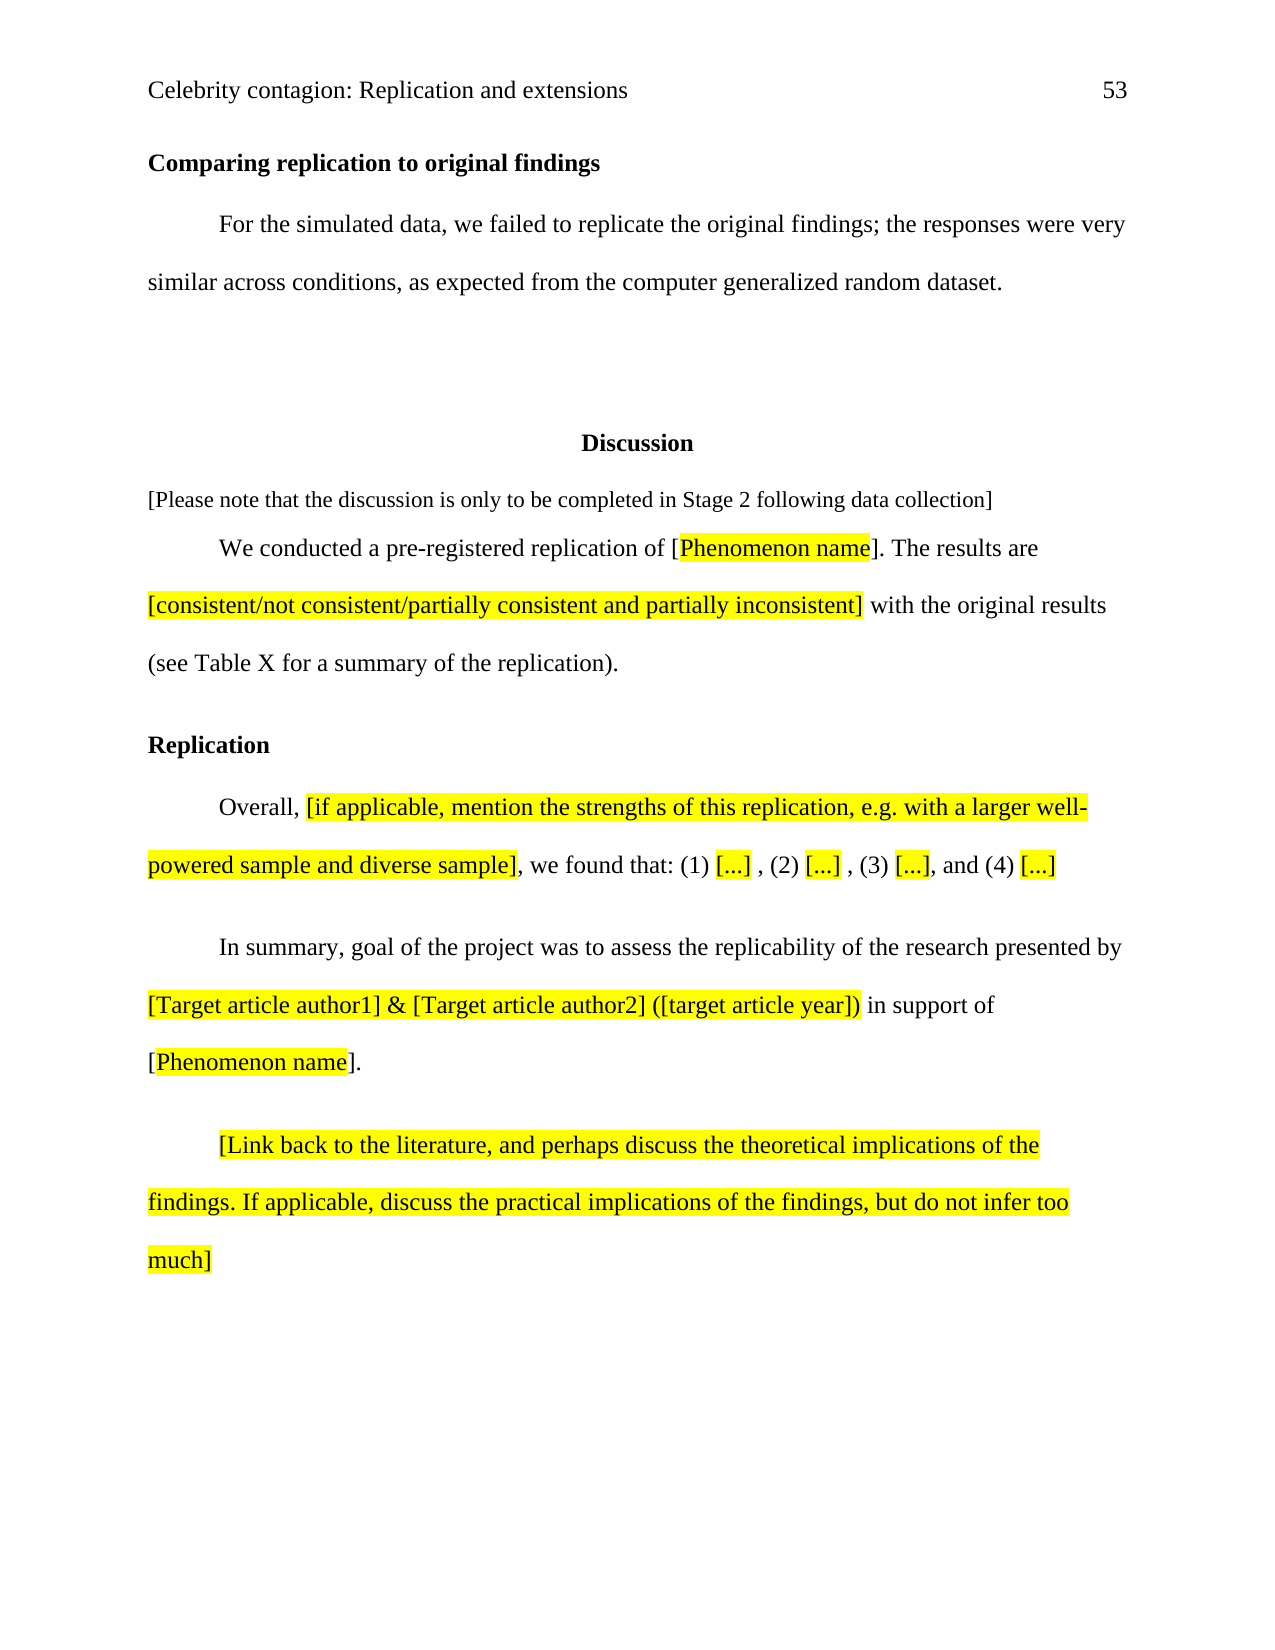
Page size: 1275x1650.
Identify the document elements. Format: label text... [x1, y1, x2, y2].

text Overall, [if applicable, mention the strengths of this replication, e.g. with a larger well-powered sample and diverse sample], we found that: (1) [...] , (2) [...] , (3) [...], and (4) [...] [148, 792, 1127, 879]
subtitle Replication [148, 731, 1127, 759]
text We conducted a pre-registered replication of [Phenomenon name]. The results are [consistent/not consistent/partially consistent and partially inconsistent] with the original results (see Table X for a summary of the replication). [148, 533, 1127, 677]
text [Please note that the discussion is only to be completed in Stage 2 following data collection] [148, 486, 1127, 512]
subtitle Discussion [148, 428, 1127, 457]
subtitle Comparing replication to original findings [148, 148, 1127, 176]
text [Link back to the literature, and perhaps discuss the theoretical implications of the findings. If applicable, discuss the practical implications of the findings, but do not infer too much] [148, 1130, 1127, 1274]
text For the simulated data, we failed to replicate the original findings; the responses were very similar across conditions, as expected from the computer generalized random dataset. [148, 209, 1127, 296]
text In summary, goal of the project was to assess the replicability of the research presented by [Target article author1] & [Target article author2] ([target article year]) in support of [Phenomenon name]. [148, 932, 1127, 1076]
